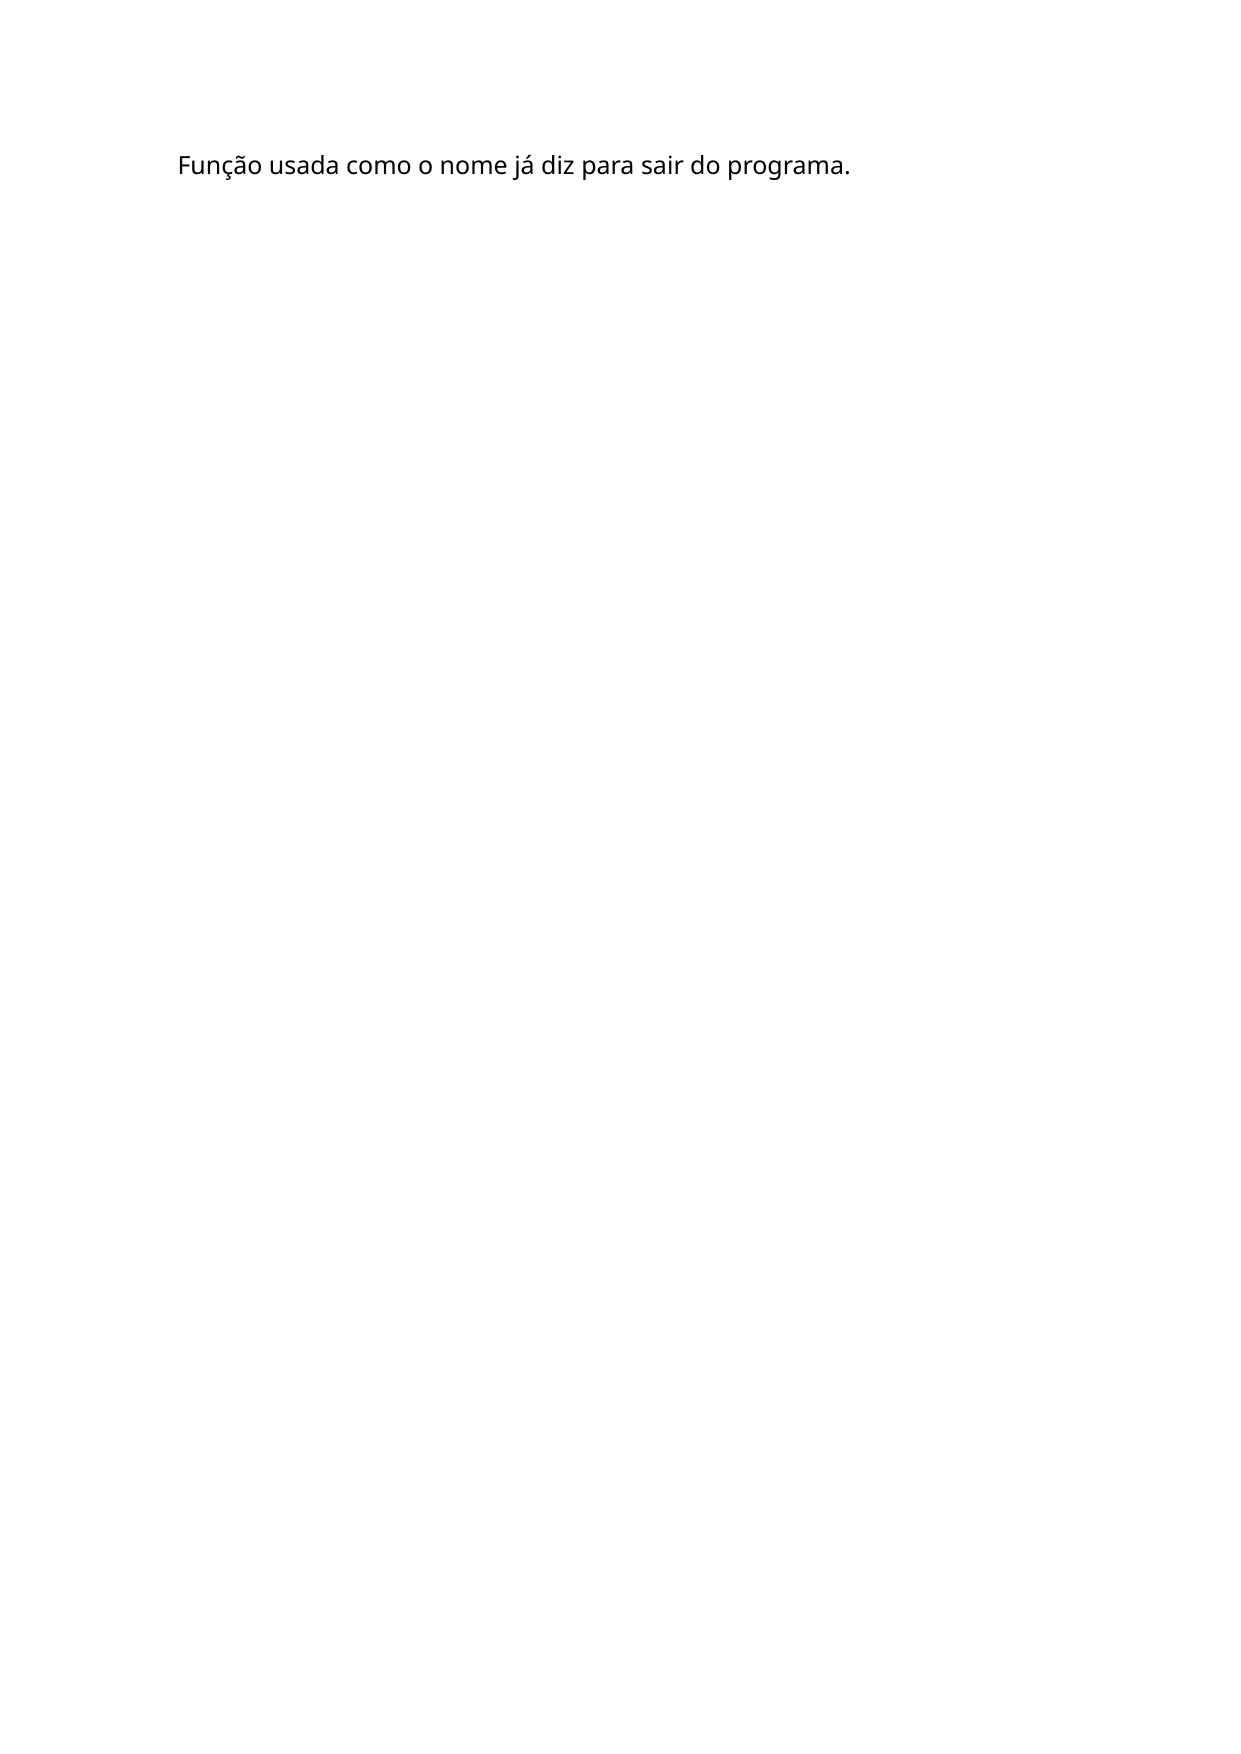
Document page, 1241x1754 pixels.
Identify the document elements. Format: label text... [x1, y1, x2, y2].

text Função usada como o nome já diz para sair do programa. [177, 148, 1063, 182]
